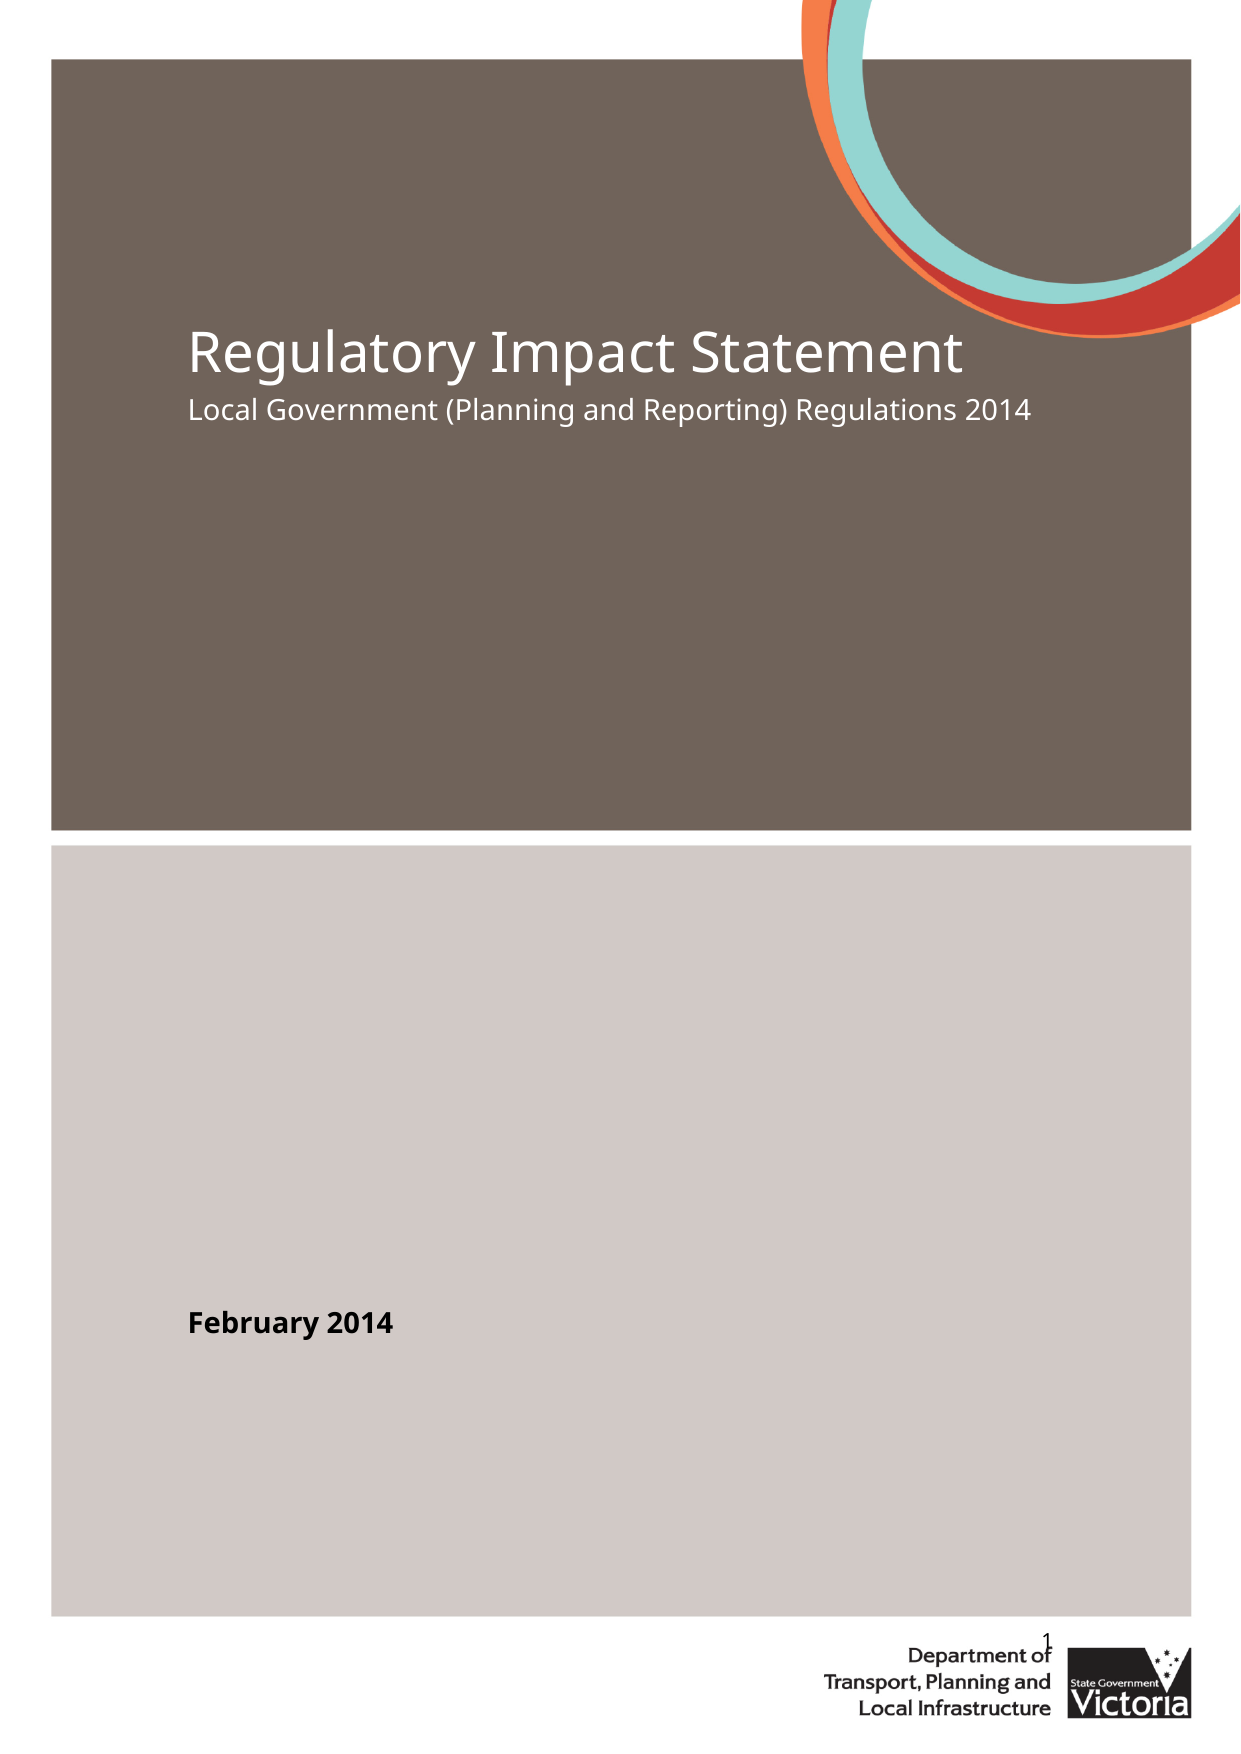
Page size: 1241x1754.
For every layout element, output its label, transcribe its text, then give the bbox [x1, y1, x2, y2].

picture [0, 0, 1241, 1754]
text February 2014 [187, 1302, 1053, 1342]
text Regulatory Impact Statement [187, 312, 1053, 389]
text Local Government (Planning and Reporting) Regulations 2014 [187, 389, 1053, 428]
